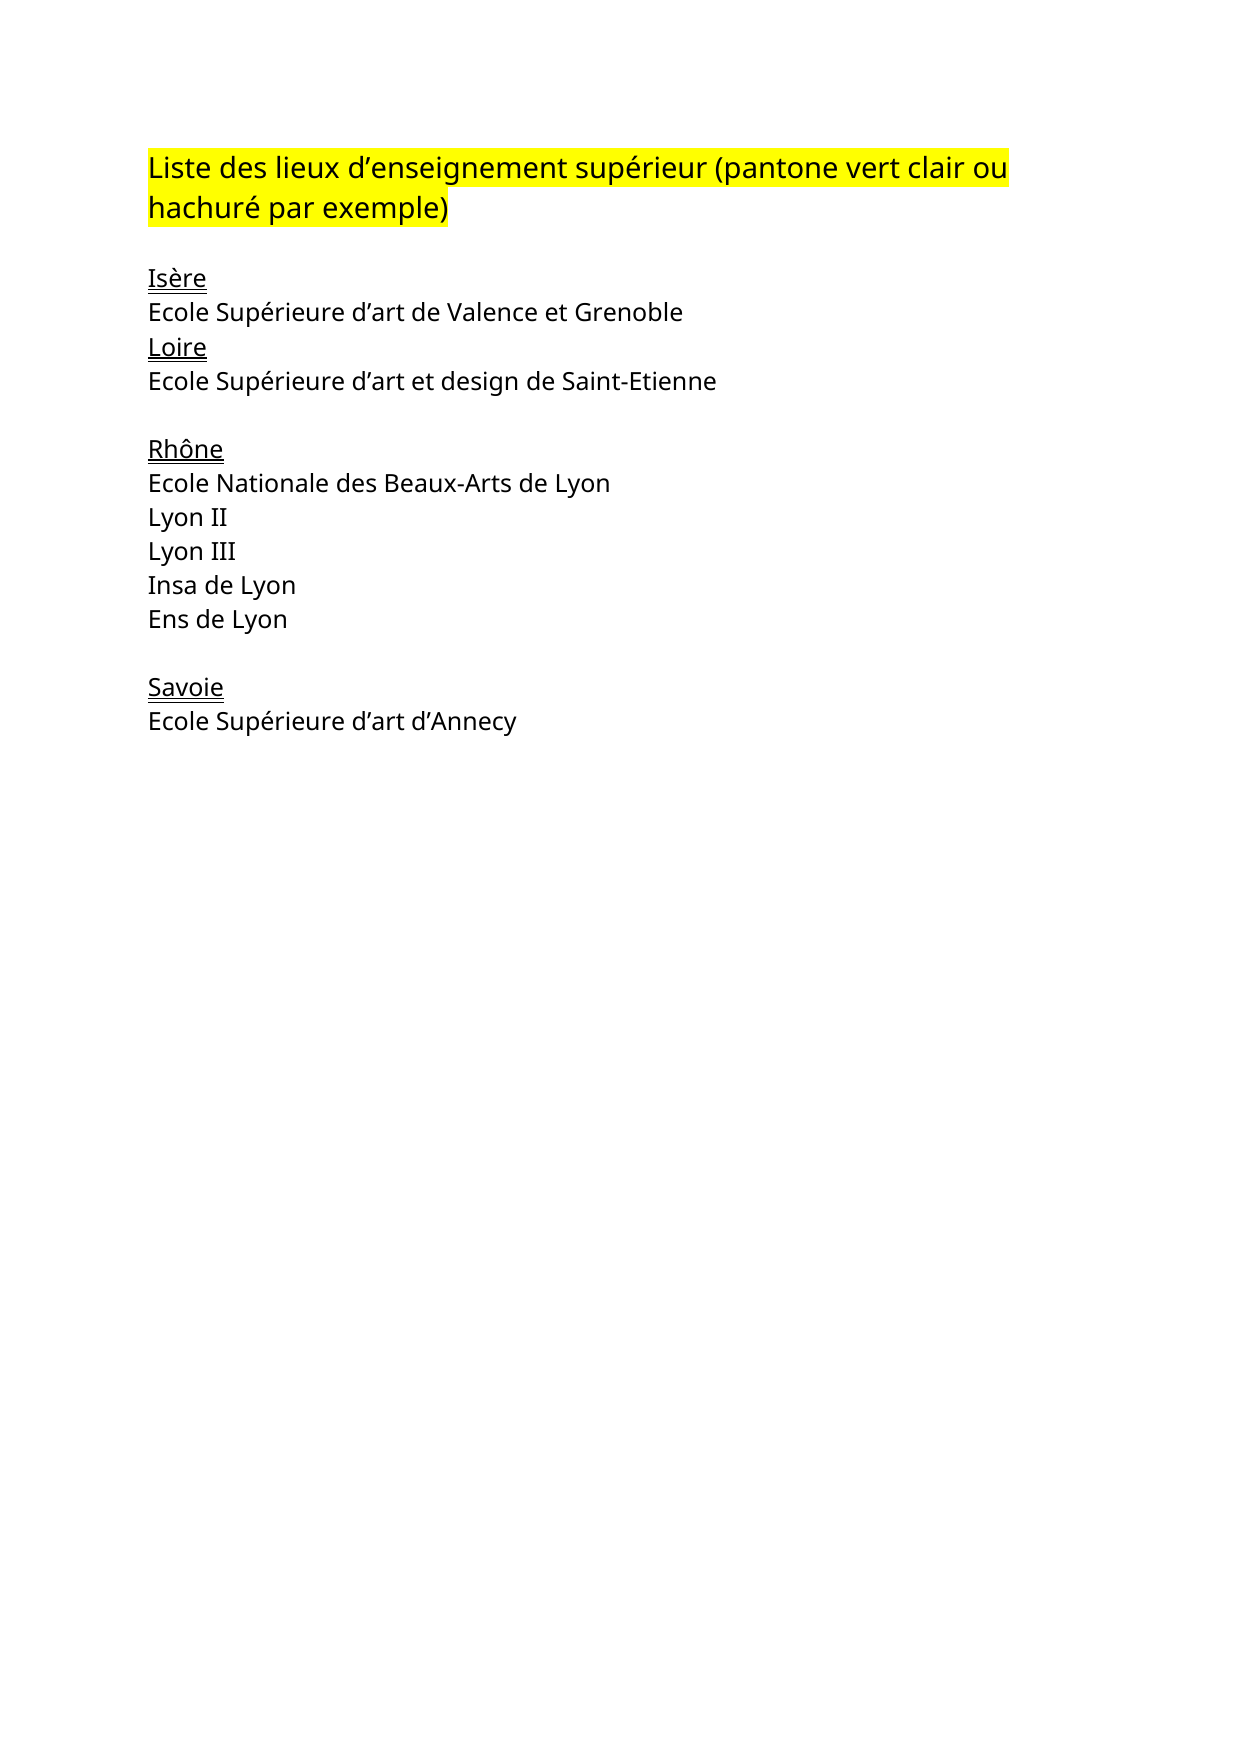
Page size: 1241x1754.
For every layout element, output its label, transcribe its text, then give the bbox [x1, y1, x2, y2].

text Liste des lieux d’enseignement supérieur (pantone vert clair ou hachuré par exemple) [448, 148, 1093, 227]
text Lyon II [148, 499, 1093, 533]
text Isère [148, 261, 1093, 295]
text Ecole Supérieure d’art de Valence et Grenoble [148, 295, 1093, 329]
text Loire [148, 329, 1093, 363]
text Ecole Nationale des Beaux-Arts de Lyon [148, 465, 1093, 499]
text Ecole Supérieure d’art d’Annecy [148, 704, 1093, 738]
text Savoie [148, 670, 1093, 704]
text Ecole Supérieure d’art et design de Saint-Etienne [148, 363, 1093, 397]
text Insa de Lyon [148, 568, 1093, 602]
text Lyon III [148, 533, 1093, 568]
text Rhône [148, 431, 1093, 465]
text Ens de Lyon [148, 602, 1093, 636]
